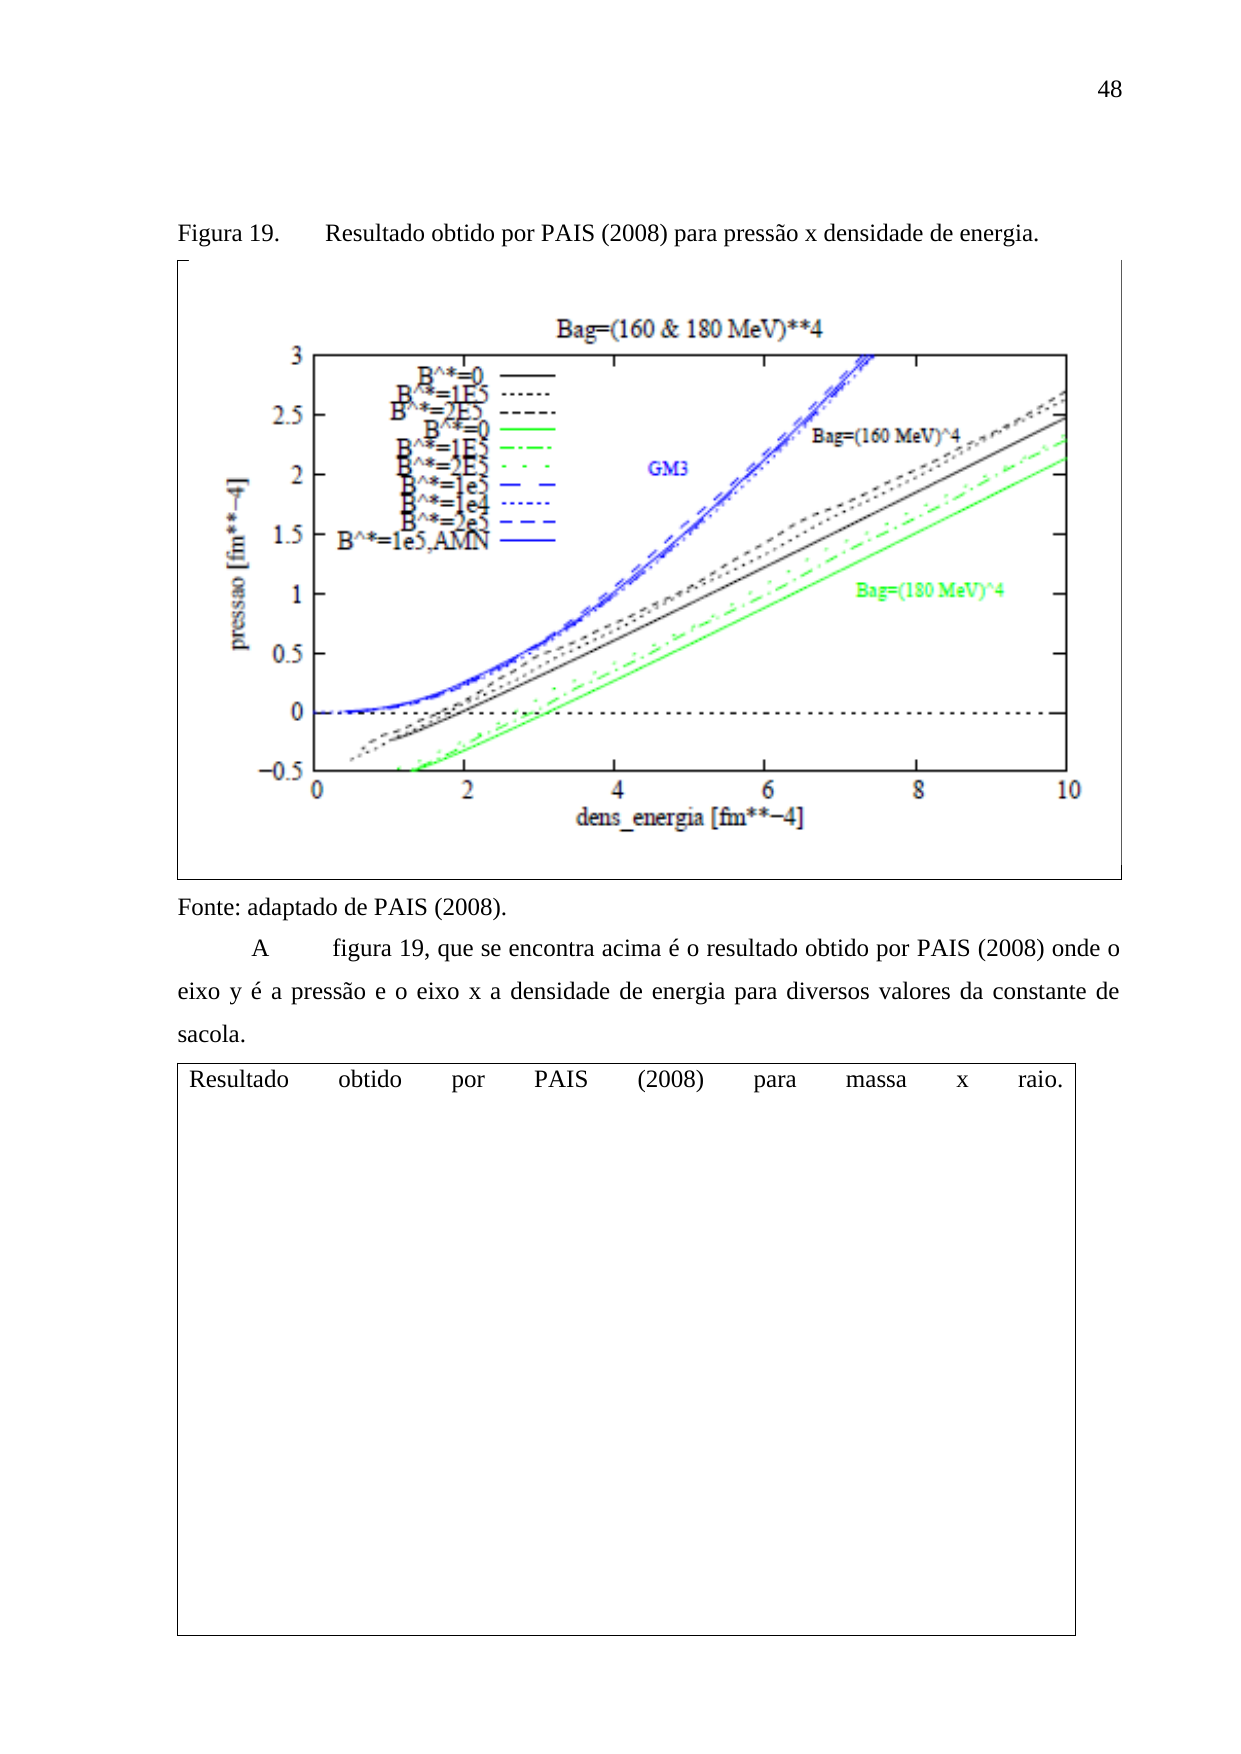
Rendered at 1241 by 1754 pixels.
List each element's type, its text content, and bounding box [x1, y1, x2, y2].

table_header [178, 261, 1121, 878]
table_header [178, 1064, 1075, 1635]
picture [188, 260, 1122, 865]
text A figura 19, que se encontra acima é o resultado obtido por PAIS (2008) onde o eixo y é a pressão e o eixo x a densidade de energia para diversos valores da constante de sacola. [177, 933, 1122, 1048]
list Resultado obtido por PAIS (2008) para pressão x densidade de energia. [177, 218, 1122, 247]
text Fonte: adaptado de PAIS (2008). [177, 892, 1122, 921]
